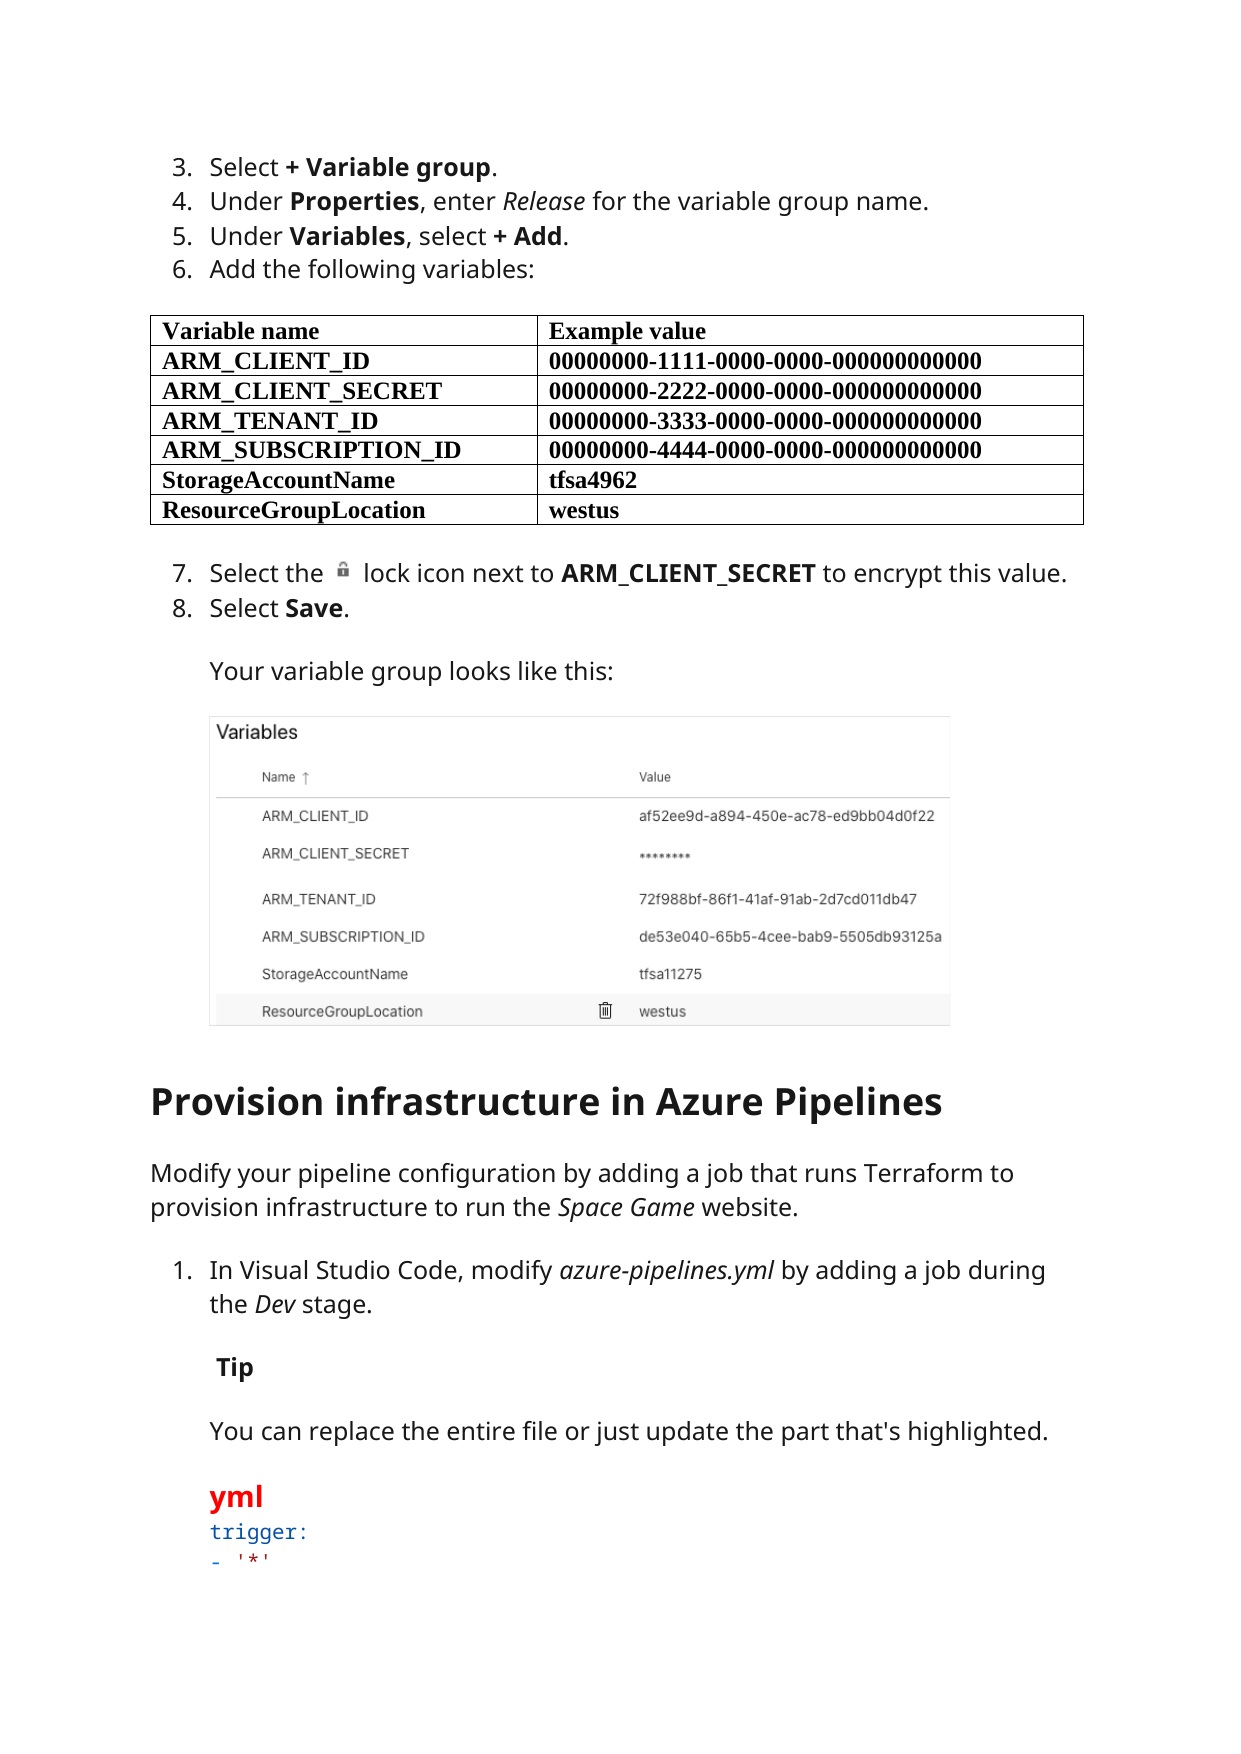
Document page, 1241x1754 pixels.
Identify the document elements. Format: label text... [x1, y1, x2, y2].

table_cell ResourceGroupLocation [151, 495, 537, 524]
table_cell 00000000-3333-0000-0000-000000000000 [538, 406, 1083, 434]
text Your variable group looks like this: [209, 653, 1090, 687]
list Add the following variables: [172, 252, 1090, 286]
table_cell 00000000-4444-0000-0000-000000000000 [538, 436, 1083, 464]
list Select the lock icon next to ARM_CLIENT_SECRET to encrypt this value. [172, 554, 1090, 590]
table_cell ARM_SUBSCRIPTION_ID [151, 436, 537, 464]
text Tip [209, 1350, 1090, 1384]
table_cell westus [538, 495, 1083, 524]
text Provision infrastructure in Azure Pipelines [150, 1075, 1090, 1126]
table_cell Example value [538, 316, 1083, 345]
list Under Variables, select + Add. [172, 218, 1090, 252]
table_cell ARM_TENANT_ID [151, 406, 537, 434]
table_cell Variable name [151, 316, 537, 345]
list Select Save. [172, 590, 1090, 624]
list Under Properties, enter Release for the variable group name. [172, 184, 1090, 218]
table_cell tfsa4962 [538, 465, 1083, 494]
table_cell 00000000-1111-0000-0000-000000000000 [538, 346, 1083, 375]
list Select + Variable group. [172, 150, 1090, 184]
picture [330, 554, 357, 583]
text You can replace the entire file or just update the part that's highlighted. [209, 1413, 1090, 1447]
table_cell ARM_CLIENT_ID [151, 346, 537, 375]
text yml [209, 1476, 1090, 1516]
text trigger: [209, 1516, 1090, 1546]
table_cell 00000000-2222-0000-0000-000000000000 [538, 376, 1083, 405]
list In Visual Studio Code, modify azure-pipelines.yml by adding a job during the Dev stage. [172, 1253, 1090, 1321]
table_cell StorageAccountName [151, 465, 537, 494]
table_cell ARM_CLIENT_SECRET [151, 376, 537, 405]
text Modify your pipeline configuration by adding a job that runs Terraform to provision infrastructure to run the Space Game website. [150, 1155, 1090, 1223]
text - '*' [209, 1546, 1090, 1575]
